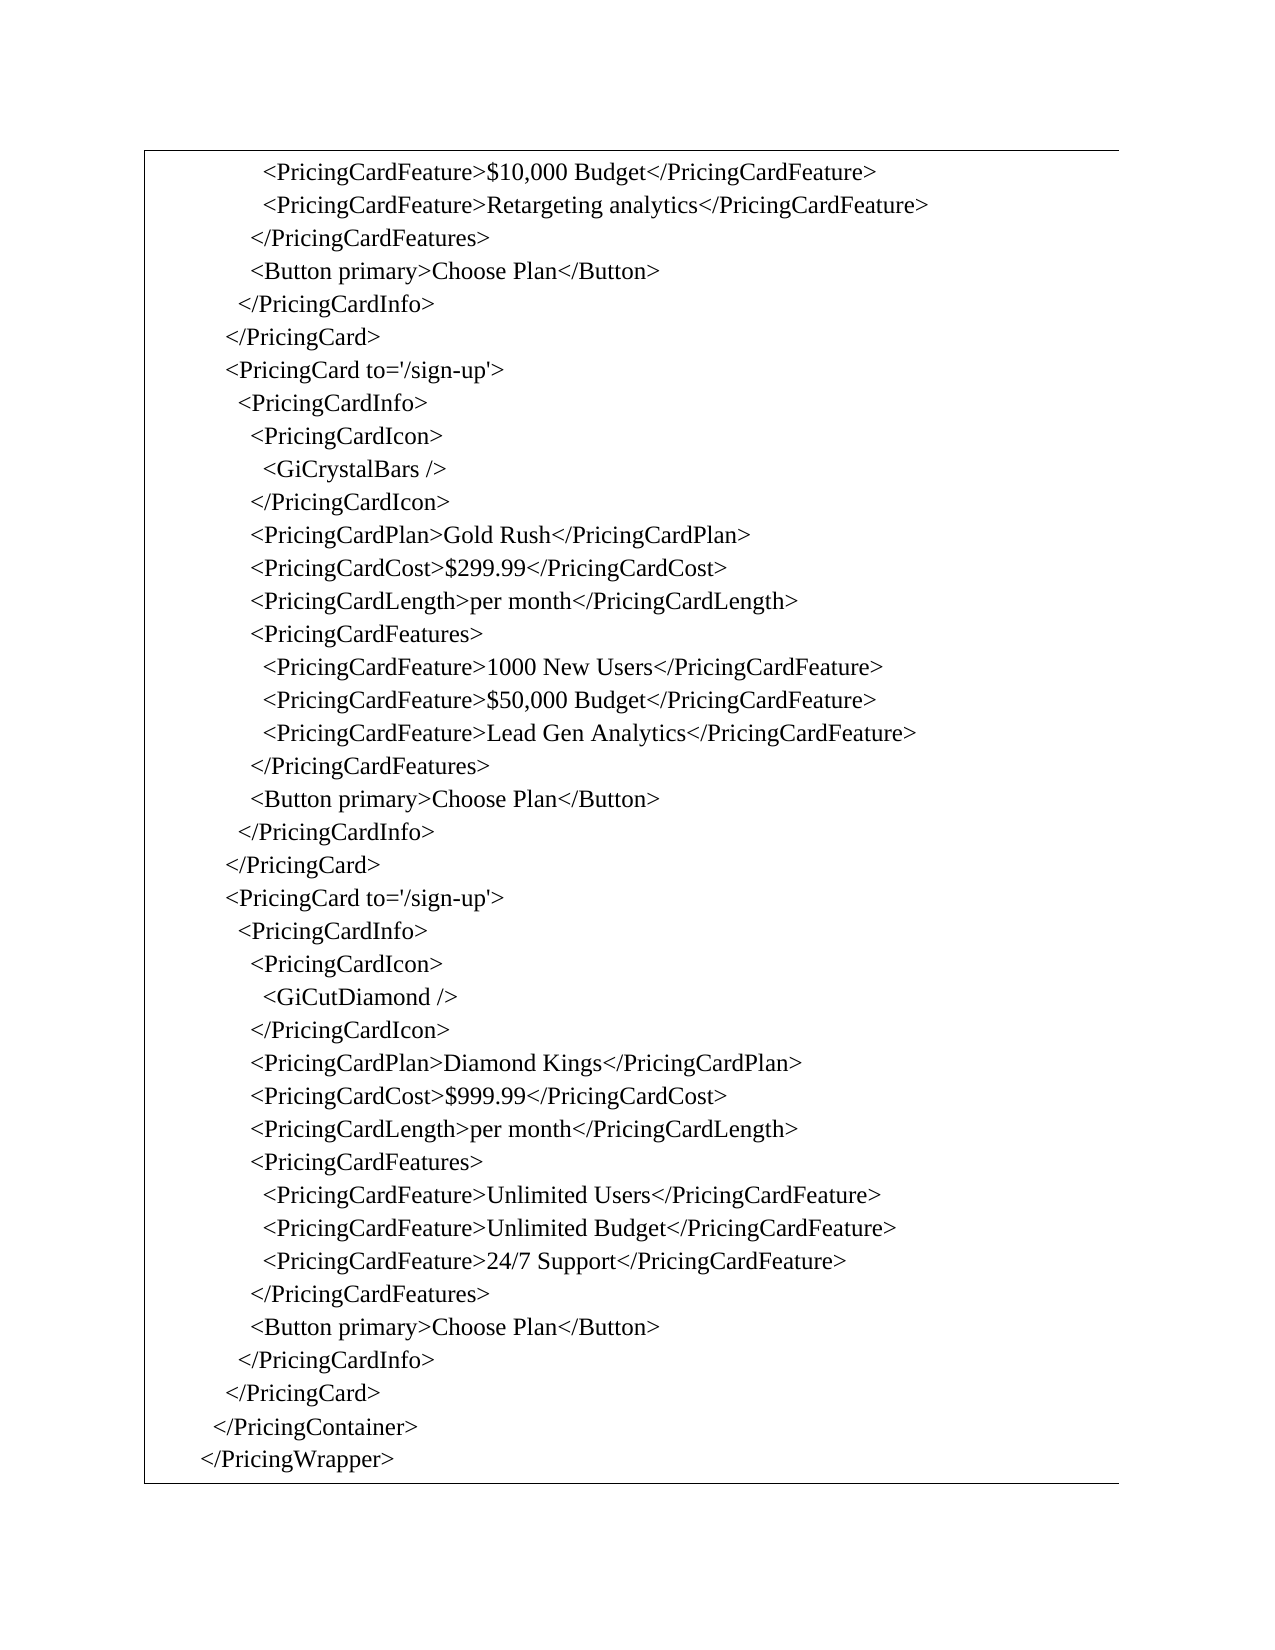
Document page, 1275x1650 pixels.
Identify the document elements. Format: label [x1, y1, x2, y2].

table_header [145, 151, 1119, 1483]
